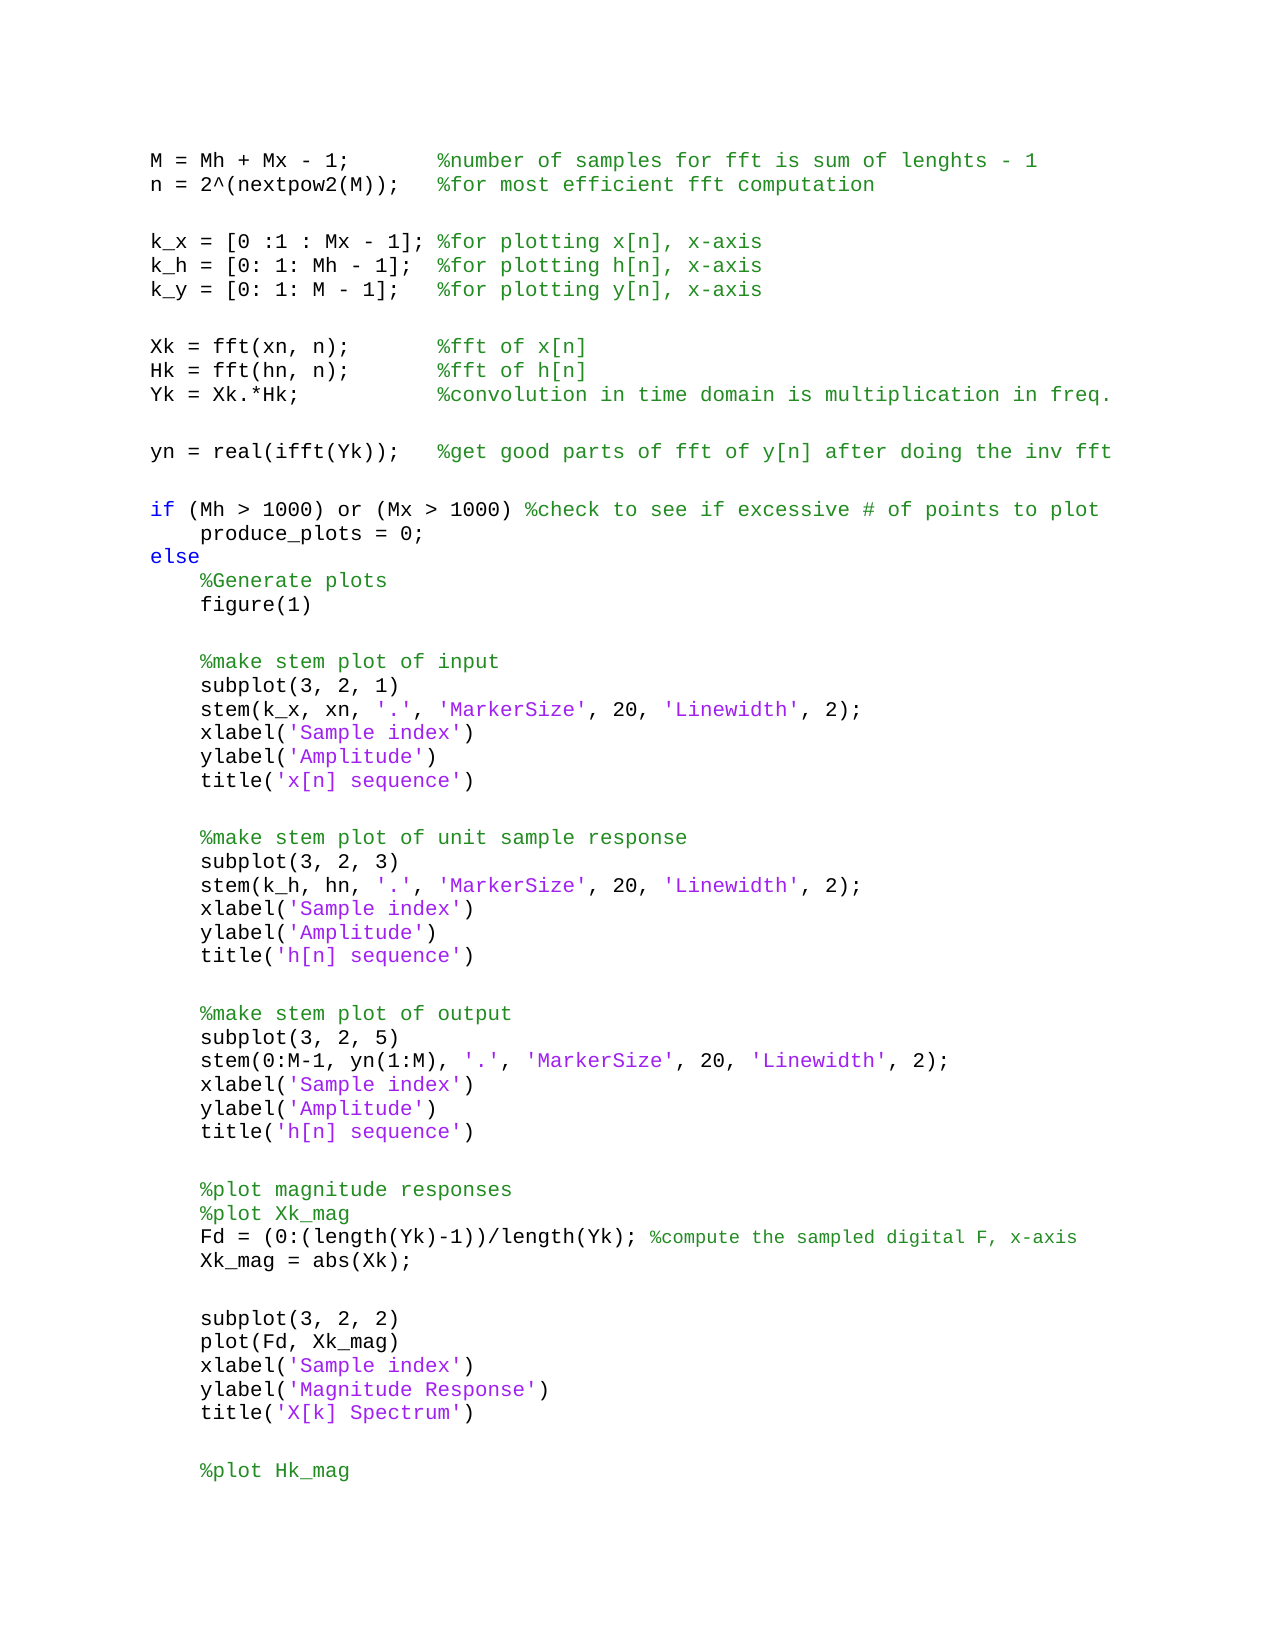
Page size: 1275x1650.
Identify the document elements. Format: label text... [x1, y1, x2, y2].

text title('x[n] sequence') [150, 769, 1125, 793]
text %make stem plot of unit sample response [150, 827, 1125, 851]
text subplot(3, 2, 1) [150, 675, 1125, 699]
text xlabel('Sample index') [150, 1355, 1125, 1379]
text subplot(3, 2, 5) [150, 1027, 1125, 1051]
text stem(k_x, xn, '.', 'MarkerSize', 20, 'Linewidth', 2); [150, 699, 1125, 722]
text %Generate plots [150, 570, 1125, 594]
text title('X[k] Spectrum') [150, 1402, 1125, 1426]
text yn = real(ifft(Yk)); %get good parts of fft of y[n] after doing the inv fft [150, 441, 1125, 465]
text k_y = [0: 1: M - 1]; %for plotting y[n], x-axis [150, 279, 1125, 302]
text plot(Fd, Xk_mag) [150, 1331, 1125, 1355]
text stem(k_h, hn, '.', 'MarkerSize', 20, 'Linewidth', 2); [150, 874, 1125, 898]
text subplot(3, 2, 3) [150, 851, 1125, 874]
text Xk = fft(xn, n); %fft of x[n] [150, 336, 1125, 360]
text n = 2^(nextpow2(M)); %for most efficient fft computation [150, 174, 1125, 197]
text k_x = [0 :1 : Mx - 1]; %for plotting x[n], x-axis [150, 231, 1125, 255]
text ylabel('Amplitude') [150, 746, 1125, 769]
text ylabel('Magnitude Response') [150, 1379, 1125, 1402]
text %plot magnitude responses [150, 1179, 1125, 1203]
text %plot Hk_mag [150, 1460, 1125, 1484]
text %plot Xk_mag [150, 1203, 1125, 1226]
text %make stem plot of output [150, 1003, 1125, 1027]
text Fd = (0:(length(Yk)-1))/length(Yk); %compute the sampled digital F, x-axis [150, 1226, 1125, 1250]
text Xk_mag = abs(Xk); [150, 1250, 1125, 1274]
text ylabel('Amplitude') [150, 922, 1125, 946]
text title('h[n] sequence') [150, 1121, 1125, 1145]
text stem(0:M-1, yn(1:M), '.', 'MarkerSize', 20, 'Linewidth', 2); [150, 1051, 1125, 1074]
text subplot(3, 2, 2) [150, 1308, 1125, 1331]
text produce_plots = 0; [150, 523, 1125, 546]
text figure(1) [150, 594, 1125, 617]
text xlabel('Sample index') [150, 898, 1125, 922]
text if (Mh > 1000) or (Mx > 1000) %check to see if excessive # of points to plot [150, 499, 1125, 523]
text Hk = fft(hn, n); %fft of h[n] [150, 360, 1125, 384]
text title('h[n] sequence') [150, 946, 1125, 969]
text M = Mh + Mx - 1; %number of samples for fft is sum of lenghts - 1 [150, 150, 1125, 174]
text ylabel('Amplitude') [150, 1098, 1125, 1121]
text xlabel('Sample index') [150, 1074, 1125, 1098]
text %make stem plot of input [150, 651, 1125, 675]
text else [150, 546, 1125, 570]
text xlabel('Sample index') [150, 722, 1125, 746]
text k_h = [0: 1: Mh - 1]; %for plotting h[n], x-axis [150, 255, 1125, 279]
text Yk = Xk.*Hk; %convolution in time domain is multiplication in freq. [150, 384, 1125, 407]
